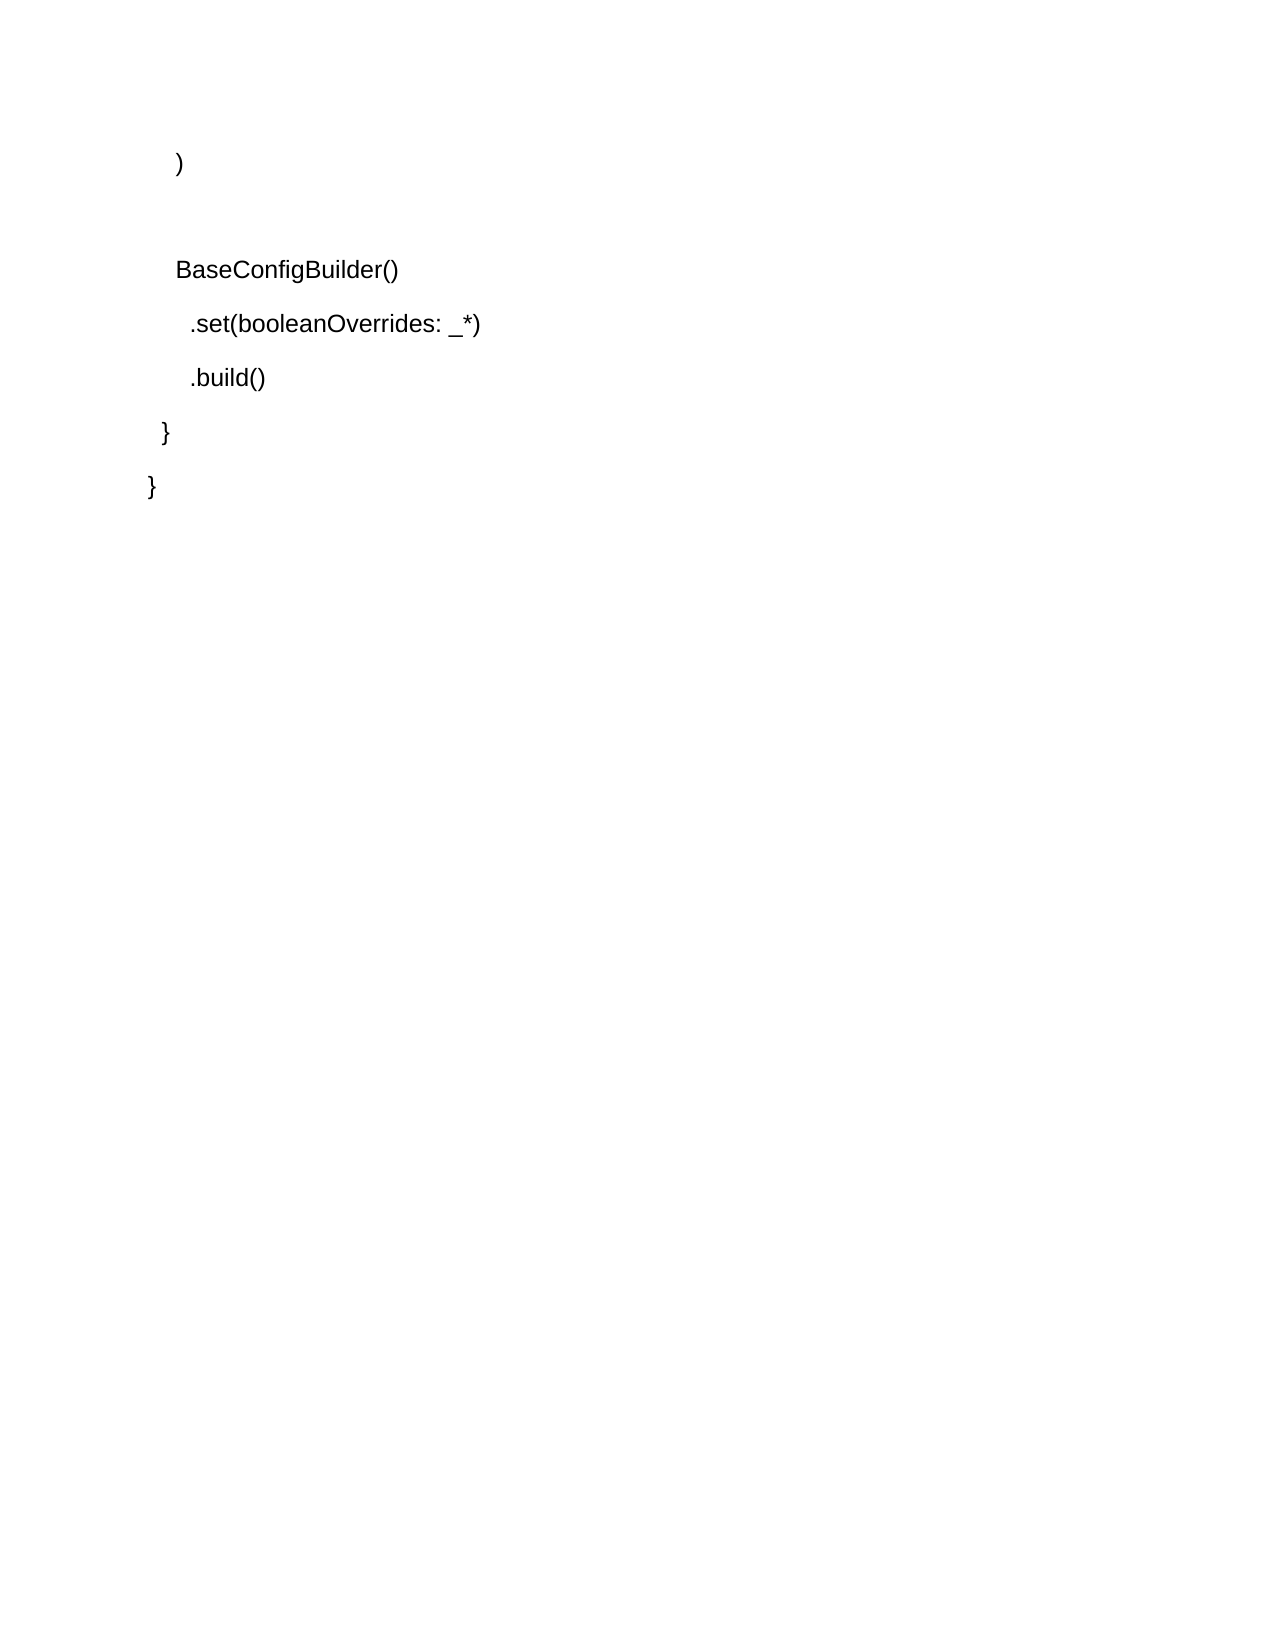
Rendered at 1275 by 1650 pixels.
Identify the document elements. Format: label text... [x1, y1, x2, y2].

text .set(booleanOverrides: _*) [148, 309, 1127, 338]
text BaseConfigBuilder() [148, 255, 1127, 284]
text } [148, 417, 1127, 446]
text } [148, 471, 1127, 499]
text ) [148, 148, 1127, 176]
text .build() [148, 363, 1127, 392]
